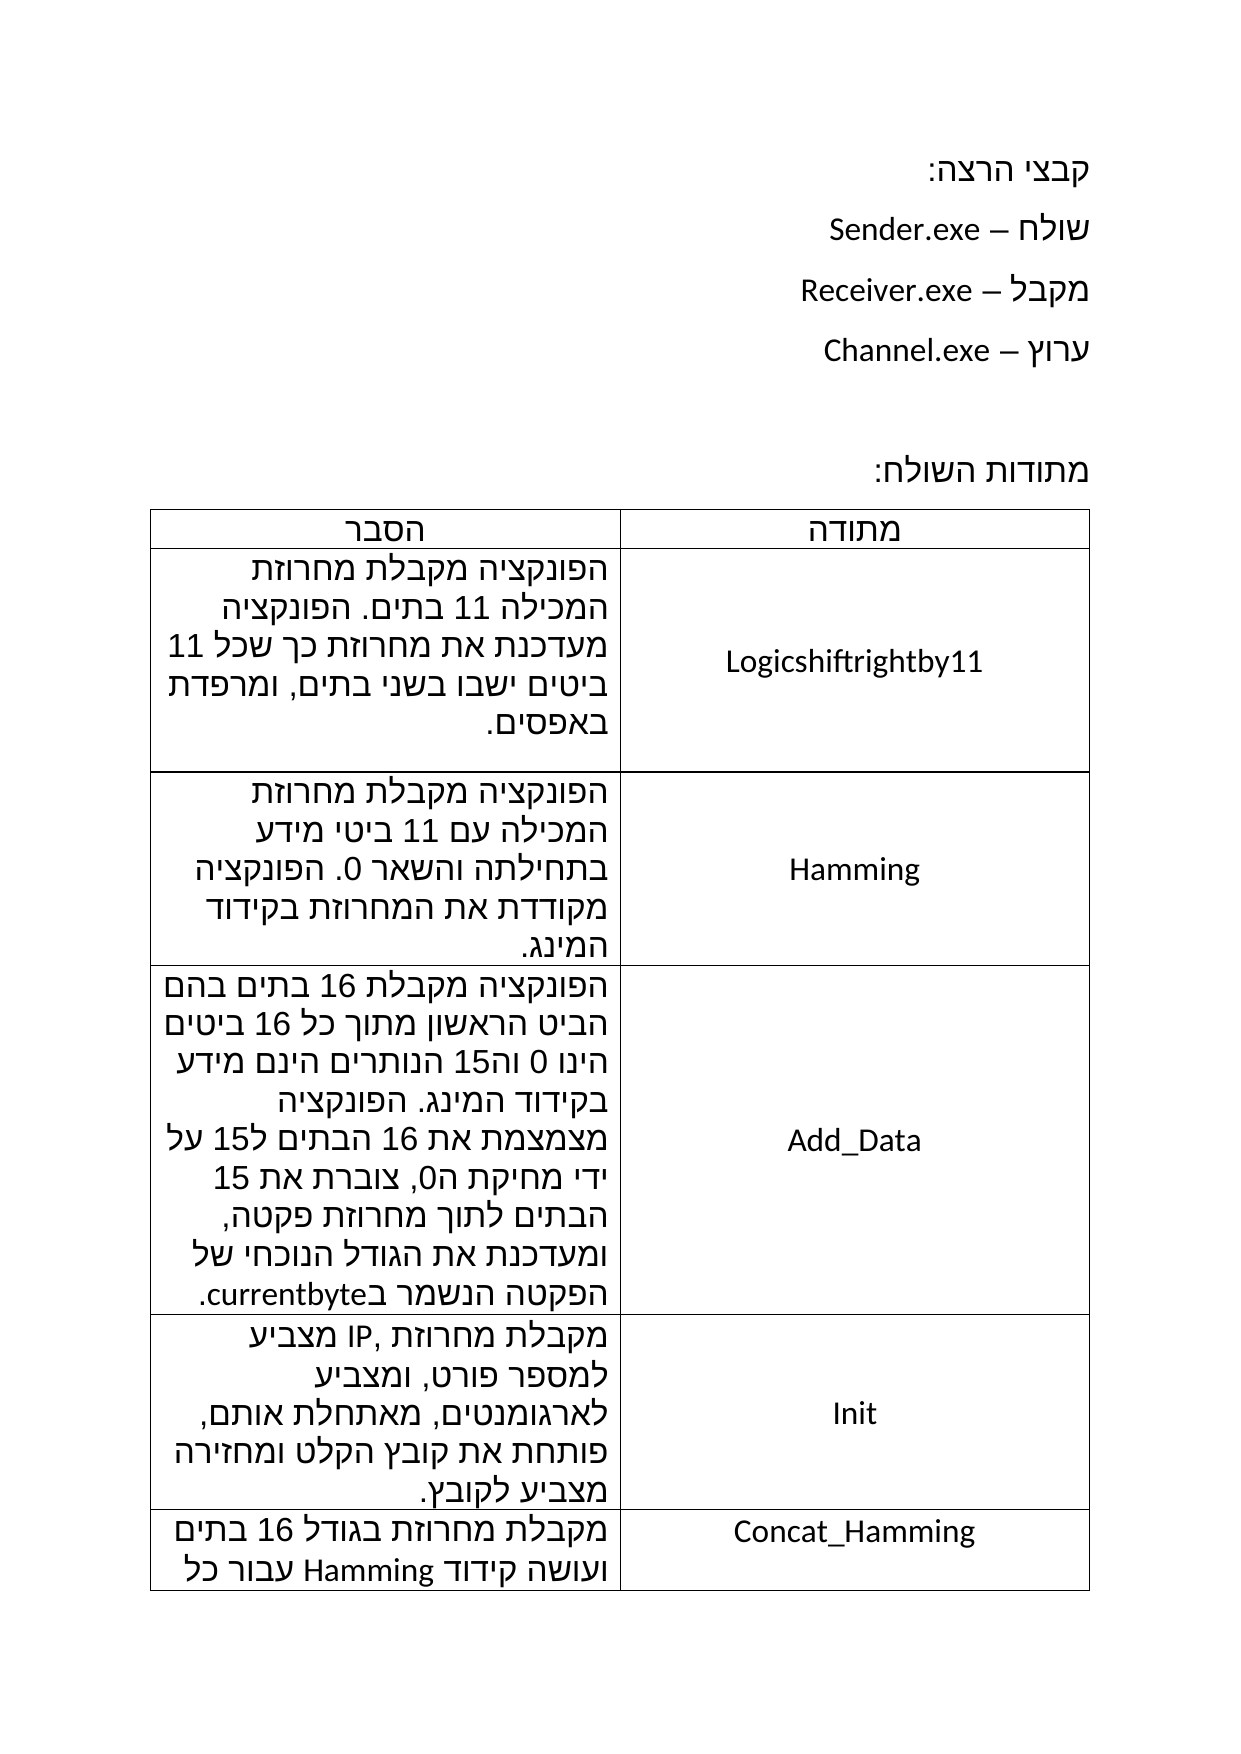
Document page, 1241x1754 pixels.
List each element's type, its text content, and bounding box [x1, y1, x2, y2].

table_cell הפונקציה מקבלת מחרוזת המכילה 11 בתים. הפונקציה מעדכנת את מחרוזת כך שכל 11 ביטים ישבו בשני בתים, ומרפדת באפסים. [151, 549, 620, 771]
text מקבל – Receiver.exe [150, 269, 1090, 309]
table_cell Add_Data [621, 966, 1089, 1314]
text קבצי הרצה: [150, 150, 1090, 188]
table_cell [151, 1510, 620, 1589]
table_cell הפונקציה מקבלת מחרוזת המכילה עם 11 ביטי מידע בתחילתה והשאר 0. הפונקציה מקודדת את המחרוזת בקידוד המינג. [151, 773, 620, 964]
text שולח – Sender.exe [150, 208, 1090, 249]
table_cell הפונקציה מקבלת 16 בתים בהם הביט הראשון מתוך כל 16 ביטים הינו 0 וה15 הנותרים הינם מידע בקידוד המינג. הפונקציה מצמצמת את 16 הבתים ל15 על ידי מחיקת ה0, צוברת את 15 הבתים לתוך מחרוזת פקטה, ומעדכנת את הגודל הנוכחי של הפקטה הנשמר בcurrentbyte. [151, 966, 620, 1314]
table_cell Logicshiftrightby11 [621, 549, 1089, 771]
table_header הסבר [151, 510, 620, 548]
table_cell Concat_Hamming [621, 1510, 1089, 1589]
table_cell Hamming [621, 773, 1089, 964]
table_cell מקבלת מחרוזת ,IP מצביע למספר פורט, ומצביע לארגומנטים, מאתחלת אותם, פותחת את קובץ הקלט ומחזירה מצביע לקובץ. [151, 1315, 620, 1509]
table_cell Init [621, 1315, 1089, 1509]
text מתודות השולח: [150, 451, 1090, 489]
text ערוץ – Channel.exe [150, 329, 1090, 370]
table_header מתודה [621, 510, 1089, 548]
